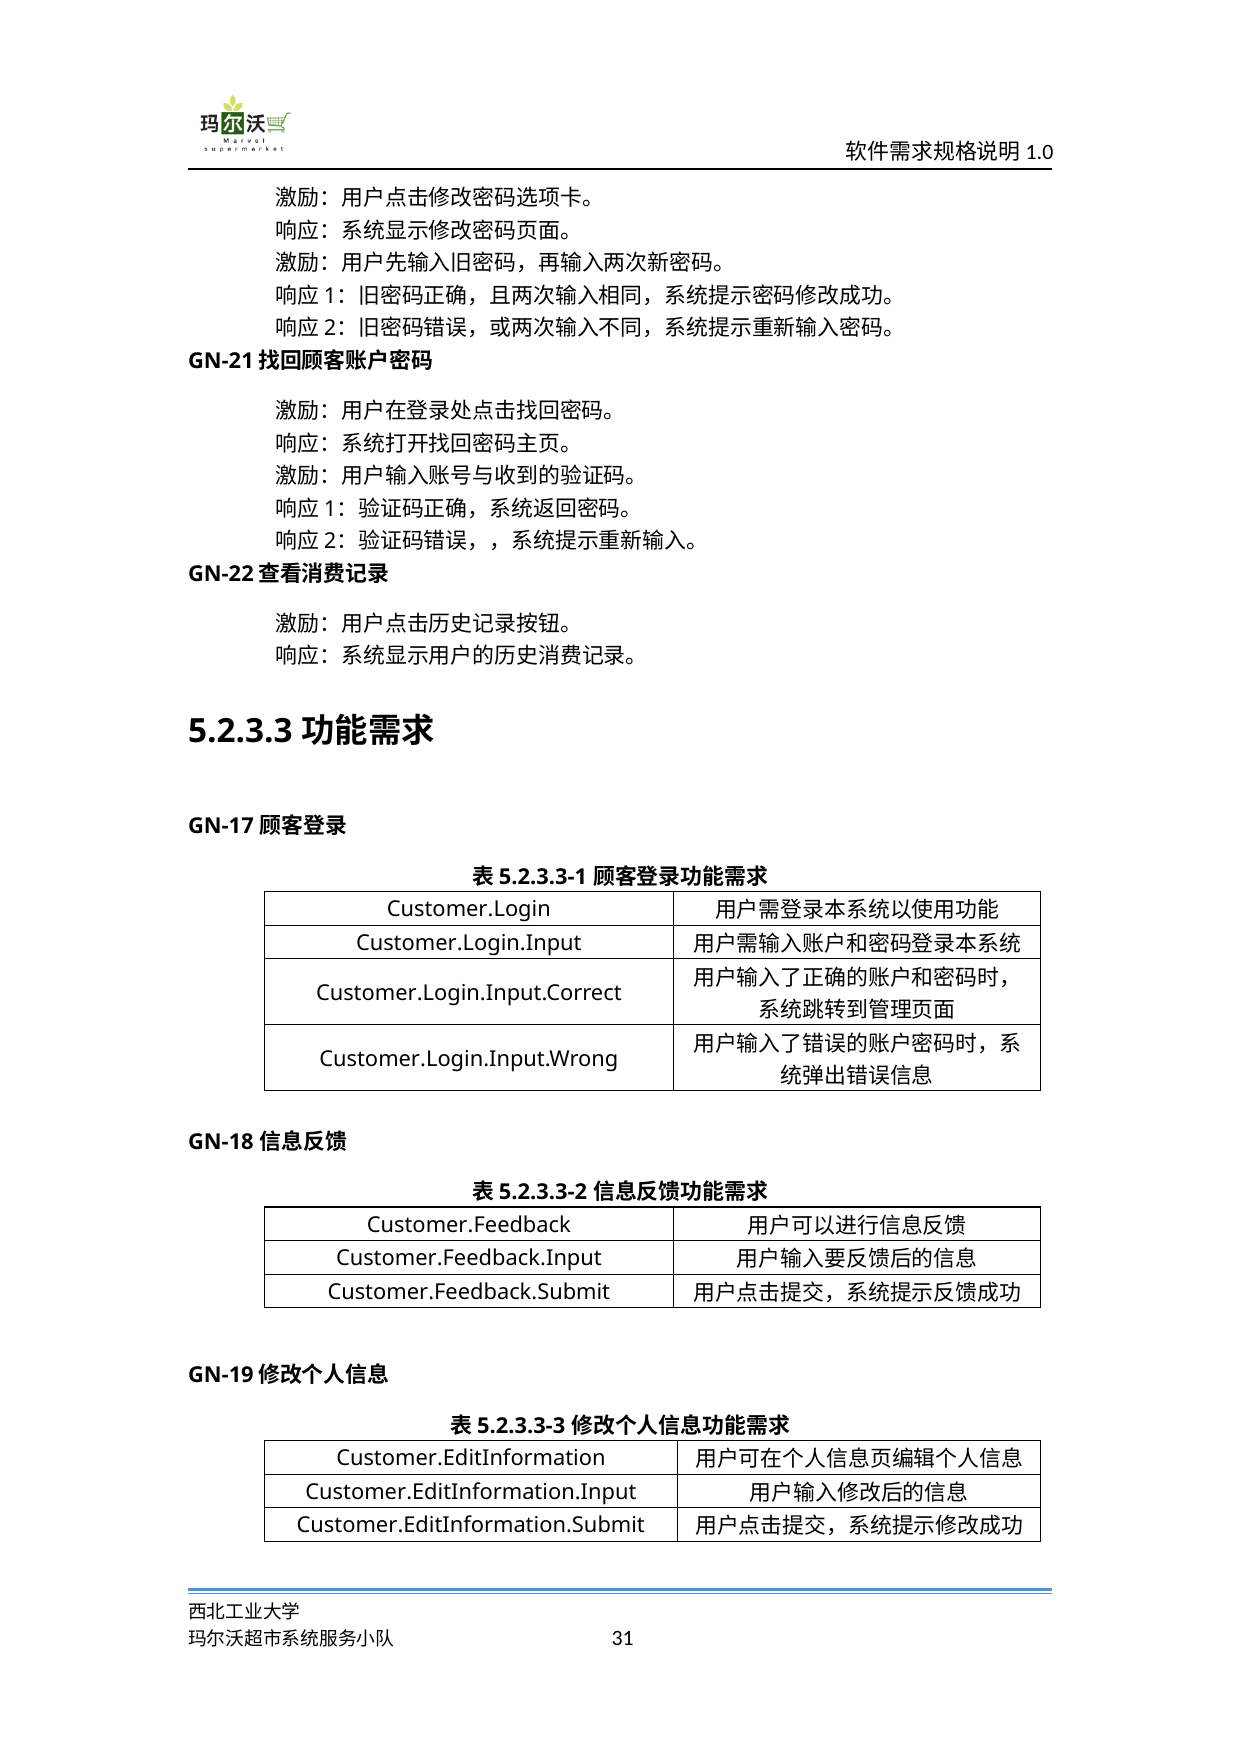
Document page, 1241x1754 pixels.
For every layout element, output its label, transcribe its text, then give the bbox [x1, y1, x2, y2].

table_cell Customer.Login.Input.Correct [265, 959, 673, 1024]
table_cell 用户输入了错误的账户密码时，系统弹出错误信息 [674, 1025, 1040, 1090]
table_header 用户需登录本系统以使用功能 [674, 892, 1040, 924]
table_header 用户可以进行信息反馈 [674, 1208, 1040, 1240]
table_cell Customer.EditInformation.Submit [265, 1508, 677, 1541]
subtitle GN-22查看消费记录 [188, 555, 1052, 588]
table_cell Customer.Login.Input [265, 926, 673, 958]
list 响应：系统显示用户的历史消费记录。 [276, 638, 1052, 670]
table_cell Customer.Feedback.Input [265, 1241, 673, 1273]
list 响应2：旧密码错误，或两次输入不同，系统提示重新输入密码。 [276, 310, 1052, 342]
list 响应：系统打开找回密码主页。 [276, 425, 1052, 458]
list 响应1：旧密码正确，且两次输入相同，系统提示密码修改成功。 [276, 277, 1052, 310]
table_cell Customer.EditInformation.Input [265, 1475, 677, 1507]
text 表5.2.3.3-2 信息反馈功能需求 [188, 1174, 1052, 1206]
list 响应1：验证码正确，系统返回密码。 [276, 490, 1052, 523]
table_cell Customer.Login.Input.Wrong [265, 1025, 673, 1090]
list 激励：用户输入账号与收到的验证码。 [276, 458, 1052, 490]
subtitle GN-19修改个人信息 [188, 1357, 1052, 1390]
text 表5.2.3.3-1 顾客登录功能需求 [188, 858, 1052, 891]
list 激励：用户点击历史记录按钮。 [276, 605, 1052, 638]
table_cell 用户输入修改后的信息 [678, 1475, 1040, 1507]
table_cell 用户输入了正确的账户和密码时，系统跳转到管理页面 [674, 959, 1040, 1024]
text 激励：用户在登录处点击找回密码。 [232, 393, 1052, 425]
table_header Customer.Login [265, 892, 673, 924]
table_header Customer.EditInformation [265, 1441, 677, 1473]
list 响应2：验证码错误，，系统提示重新输入。 [276, 523, 1052, 555]
table_cell 用户点击提交，系统提示修改成功 [678, 1508, 1040, 1541]
subtitle GN-21找回顾客账户密码 [188, 342, 1052, 375]
table_cell 用户点击提交，系统提示反馈成功 [674, 1275, 1040, 1307]
table_header 用户可在个人信息页编辑个人信息 [678, 1441, 1040, 1473]
subtitle GN-18 信息反馈 [188, 1124, 1052, 1156]
subtitle GN-17 顾客登录 [188, 808, 1052, 841]
picture [187, 88, 304, 160]
table_header Customer.Feedback [265, 1208, 673, 1240]
table_cell Customer.Feedback.Submit [265, 1275, 673, 1307]
text 表5.2.3.3-3 修改个人信息功能需求 [188, 1407, 1052, 1440]
subtitle 5.2.3.3 功能需求 [188, 695, 1052, 760]
list 激励：用户先输入旧密码，再输入两次新密码。 [276, 245, 1052, 277]
list 激励：用户点击修改密码选项卡。 [276, 180, 1052, 212]
table_cell 用户输入要反馈后的信息 [674, 1241, 1040, 1273]
list 响应：系统显示修改密码页面。 [276, 212, 1052, 245]
table_cell 用户需输入账户和密码登录本系统 [674, 926, 1040, 958]
